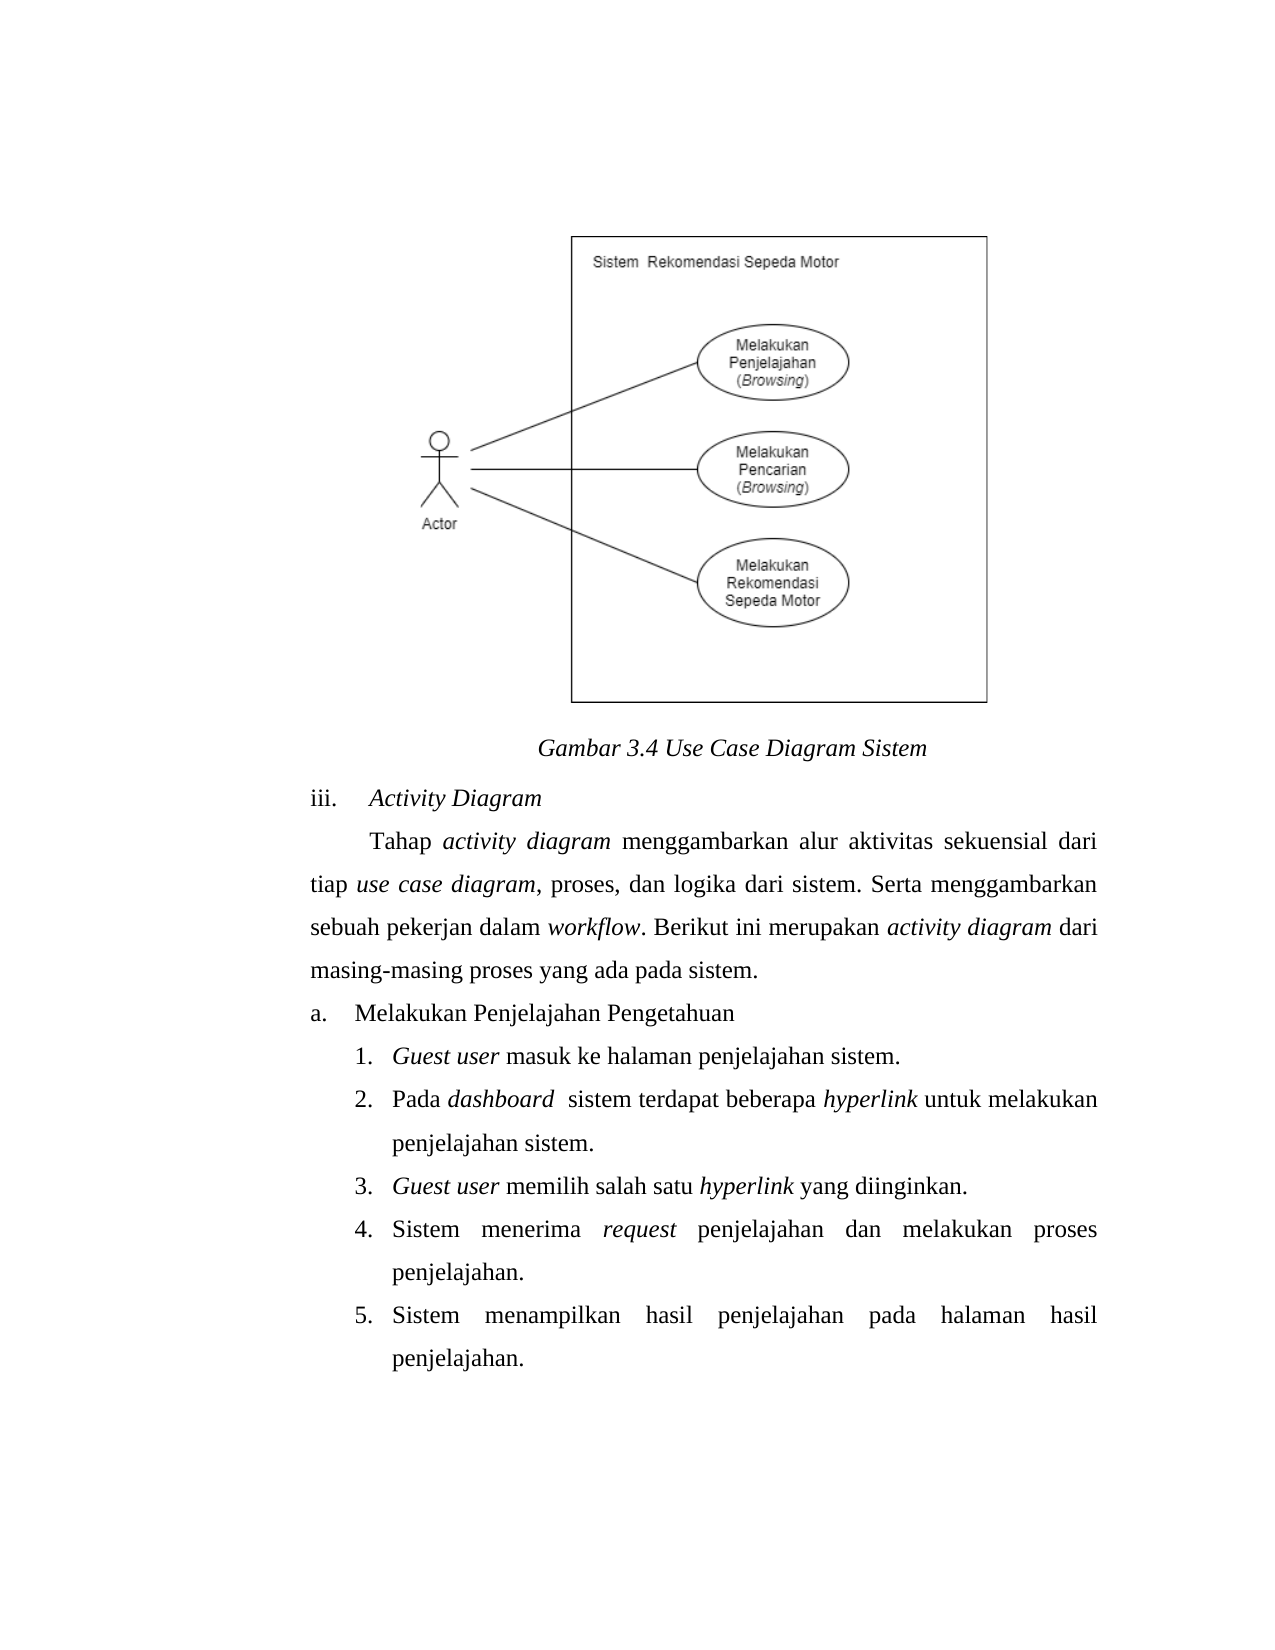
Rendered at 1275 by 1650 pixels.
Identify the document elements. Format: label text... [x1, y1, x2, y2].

picture [420, 236, 988, 703]
list Sistem menampilkan hasil penjelajahan pada halaman hasil penjelajahan. [354, 1300, 1098, 1372]
list Guest user masuk ke halaman penjelajahan sistem. [354, 1041, 1098, 1070]
text Gambar 3.4 Use Case Diagram Sistem [369, 733, 1098, 762]
list Guest user memilih salah satu hyperlink yang diinginkan. [354, 1171, 1098, 1199]
list Melakukan Penjelajahan Pengetahuan [310, 998, 1098, 1027]
list Tahap activity diagram menggambarkan alur aktivitas sekuensial dari tiap use case diagram, proses, dan logika dari sistem. Serta menggambarkan sebuah pekerjan dalam workflow. Berikut ini merupakan activity diagram dari masing-masing proses yang ada pada sistem. [310, 826, 1098, 984]
list Sistem menerima request penjelajahan dan melakukan proses penjelajahan. [354, 1214, 1098, 1286]
list Activity Diagram [310, 783, 1098, 811]
list Pada dashboard sistem terdapat beberapa hyperlink untuk melakukan penjelajahan sistem. [354, 1084, 1098, 1156]
